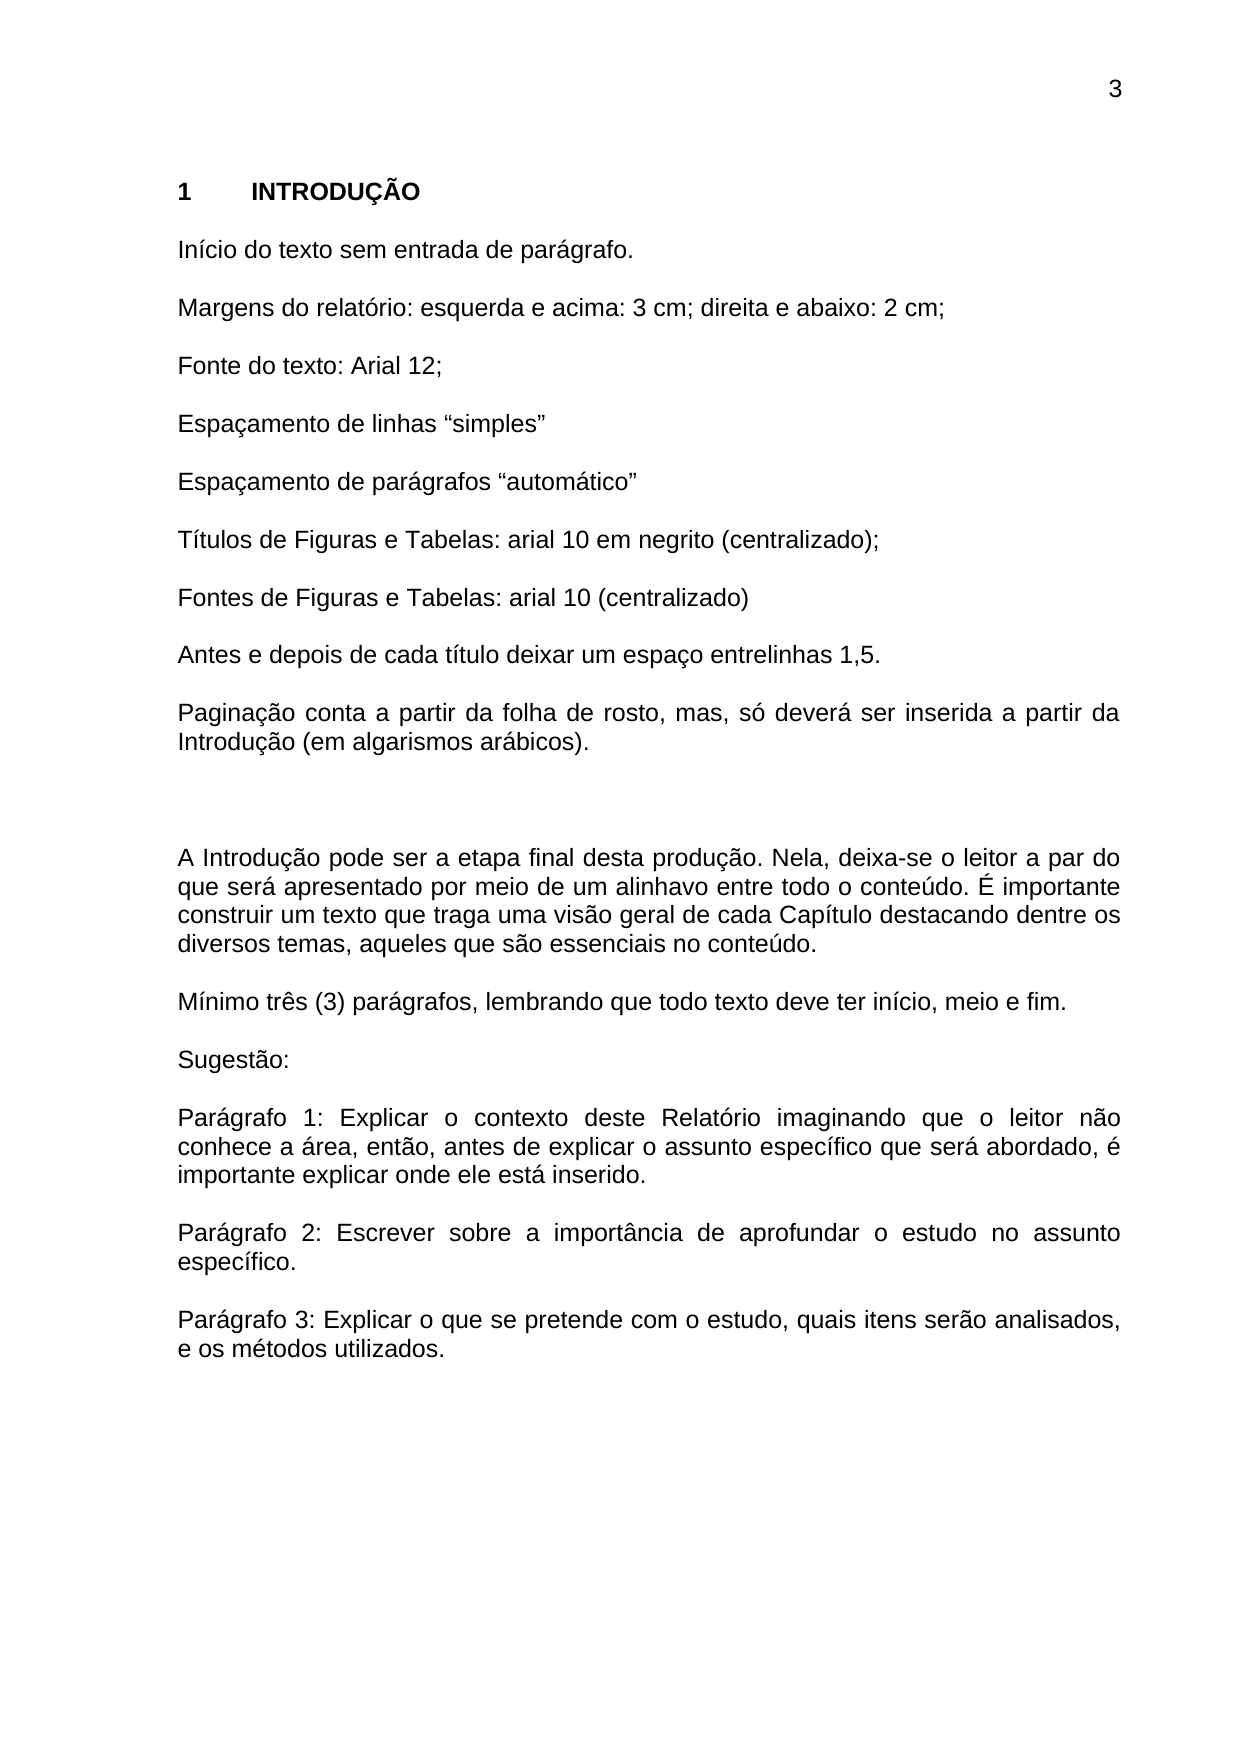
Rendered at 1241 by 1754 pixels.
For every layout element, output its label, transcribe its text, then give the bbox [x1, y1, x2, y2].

text Margens do relatório: esquerda e acima: 3 cm; direita e abaixo: 2 cm; [177, 293, 1122, 322]
text Início do texto sem entrada de parágrafo. [177, 235, 1122, 264]
text Espaçamento de linhas “simples” [177, 409, 1122, 438]
text Parágrafo 3: Explicar o que se pretende com o estudo, quais itens serão analisados, e os métodos utilizados. [177, 1305, 1122, 1363]
text A Introdução pode ser a etapa final desta produção. Nela, deixa-se o leitor a par do que será apresentado por meio de um alinhavo entre todo o conteúdo. É importante construir um texto que traga uma visão geral de cada Capítulo destacando dentre os diversos temas, aqueles que são essenciais no conteúdo. [177, 843, 1122, 958]
text Fontes de Figuras e Tabelas: arial 10 (centralizado) [177, 583, 1122, 611]
text Antes e depois de cada título deixar um espaço entrelinhas 1,5. [177, 641, 1122, 669]
text Parágrafo 2: Escrever sobre a importância de aprofundar o estudo no assunto específico. [177, 1218, 1122, 1276]
text Espaçamento de parágrafos “automático” [177, 467, 1122, 496]
subtitle INTRODUÇÃO [177, 177, 1122, 206]
text Mínimo três (3) parágrafos, lembrando que todo texto deve ter início, meio e fim. [177, 987, 1122, 1016]
text Fonte do texto: Arial 12; [177, 351, 1122, 380]
text Títulos de Figuras e Tabelas: arial 10 em negrito (centralizado); [177, 525, 1122, 553]
text Paginação conta a partir da folha de rosto, mas, só deverá ser inserida a partir da Introdução (em algarismos arábicos). [177, 698, 1122, 756]
text Parágrafo 1: Explicar o contexto deste Relatório imaginando que o leitor não conhece a área, então, antes de explicar o assunto específico que será abordado, é importante explicar onde ele está inserido. [177, 1103, 1122, 1189]
text Sugestão: [177, 1045, 1122, 1074]
